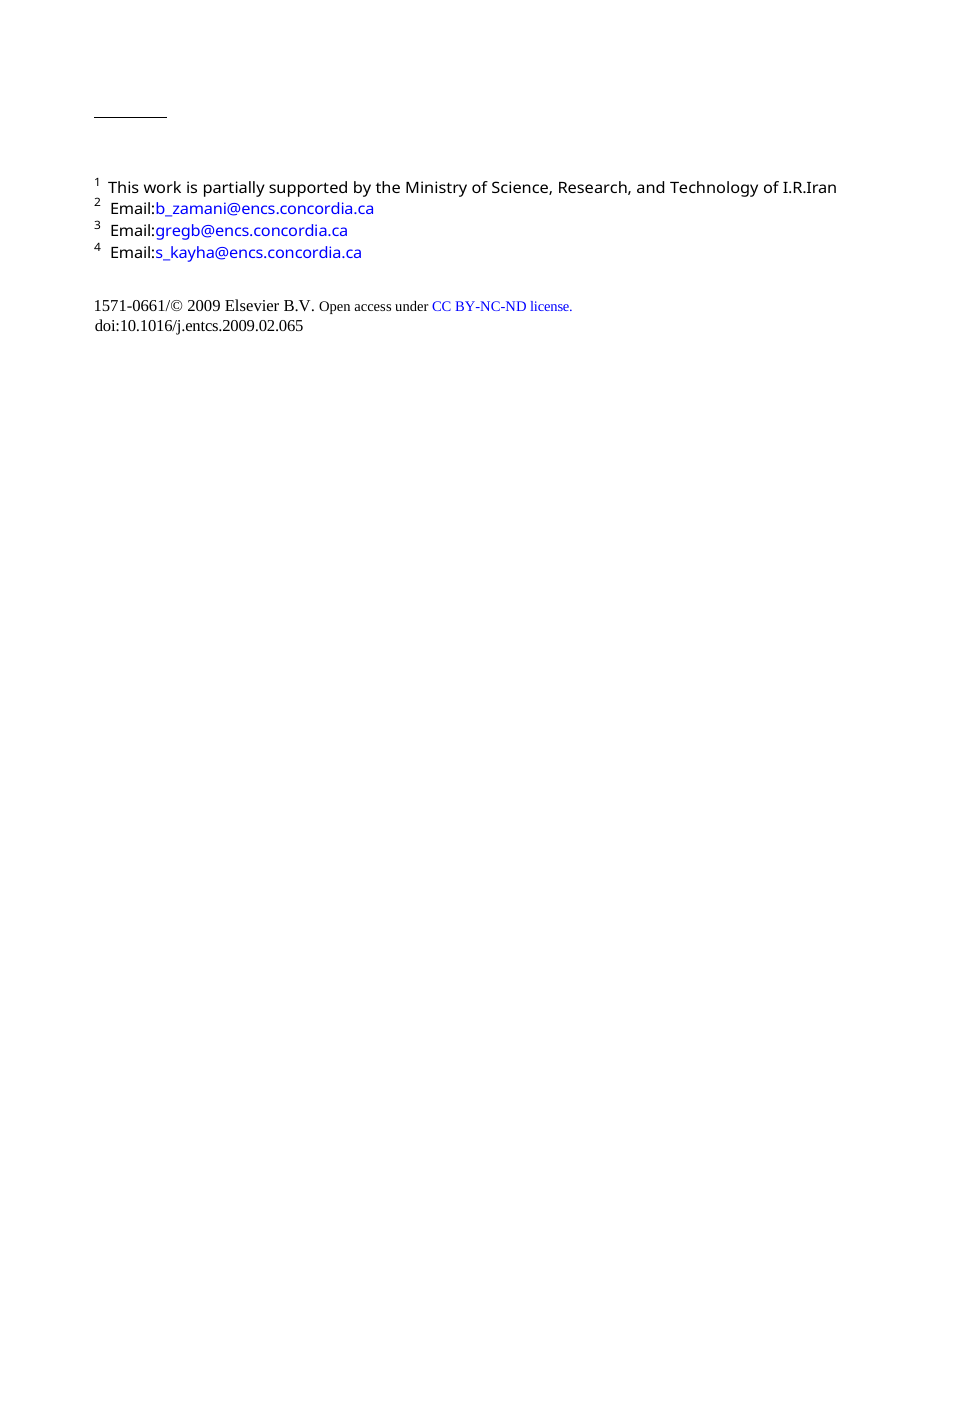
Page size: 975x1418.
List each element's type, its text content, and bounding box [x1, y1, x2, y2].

text 2 Email:b_zamani@encs.concordia.ca [94, 198, 904, 219]
text 4 Email:s_kayha@encs.concordia.ca [94, 241, 904, 262]
text 3 Email:gregb@encs.concordia.ca [94, 219, 904, 241]
text 1571-0661/© 2009 Elsevier B.V. Open access under CC BY-NC-ND license. [93, 296, 904, 315]
text doi:10.1016/j.entcs.2009.02.065 [94, 316, 904, 335]
text 1 This work is partially supported by the Ministry of Science, Research, and Technology of I.R.Iran [94, 176, 904, 198]
